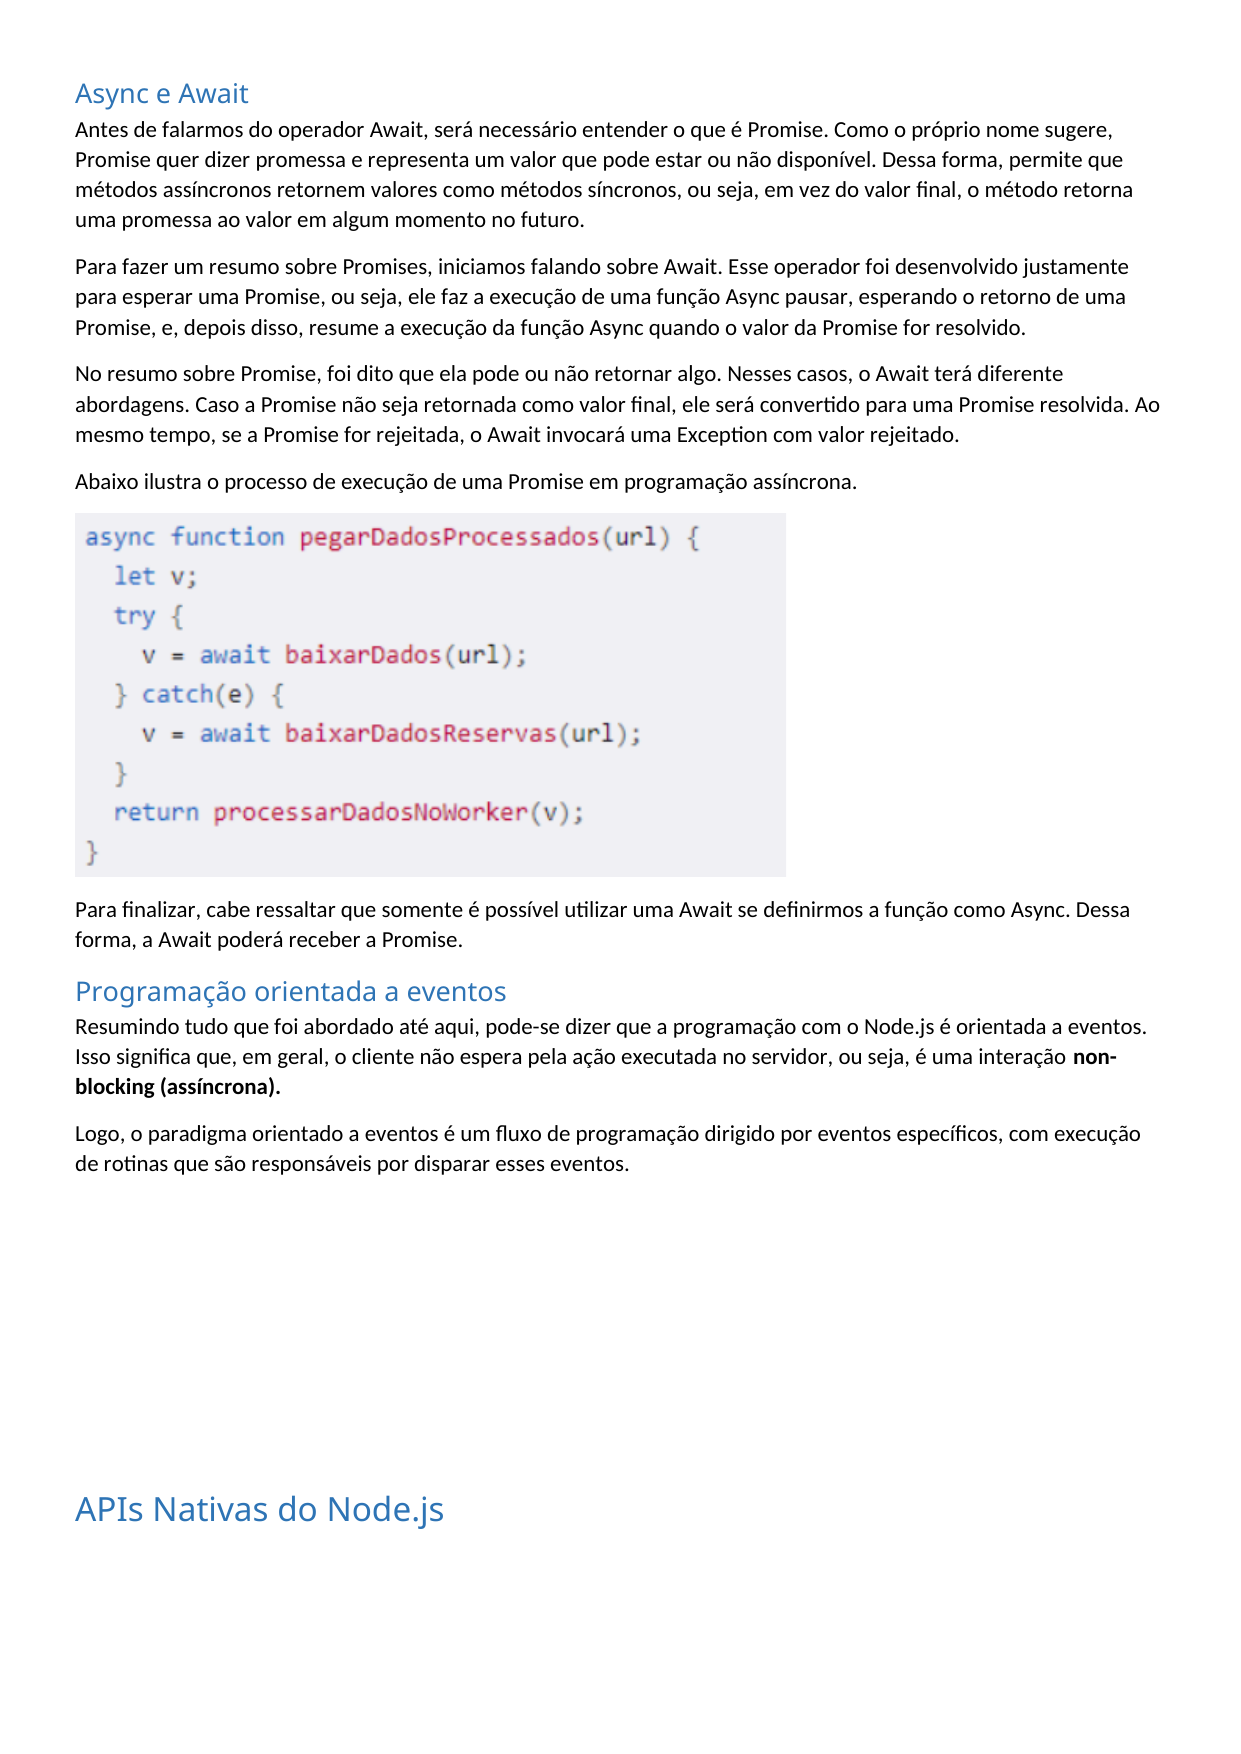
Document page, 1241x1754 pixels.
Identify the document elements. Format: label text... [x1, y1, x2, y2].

subtitle Async e Await [75, 75, 1165, 112]
text Para finalizar, cabe ressaltar que somente é possível utilizar uma Await se definirmos a função como Async. Dessa forma, a Await poderá receber a Promise. [75, 895, 1165, 953]
text Para fazer um resumo sobre Promises, iniciamos falando sobre Await. Esse operador foi desenvolvido justamente para esperar uma Promise, ou seja, ele faz a execução de uma função Async pausar, esperando o retorno de uma Promise, e, depois disso, resume a execução da função Async quando o valor da Promise for resolvido. [75, 252, 1165, 341]
text Abaixo ilustra o processo de execução de uma Promise em programação assíncrona. [75, 467, 1165, 495]
text No resumo sobre Promise, foi dito que ela pode ou não retornar algo. Nesses casos, o Await terá diferente abordagens. Caso a Promise não seja retornada como valor final, ele será convertido para uma Promise resolvida. Ao mesmo tempo, se a Promise for rejeitada, o Await invocará uma Exception com valor rejeitado. [75, 359, 1165, 448]
text Logo, o paradigma orientado a eventos é um fluxo de programação dirigido por eventos específicos, com execução de rotinas que são responsáveis por disparar esses eventos. [75, 1119, 1165, 1177]
subtitle APIs Nativas do Node.js [75, 1486, 1165, 1531]
subtitle Programação orientada a eventos [75, 972, 1165, 1009]
picture [75, 513, 787, 877]
text Antes de falarmos do operador Await, será necessário entender o que é Promise. Como o próprio nome sugere, Promise quer dizer promessa e representa um valor que pode estar ou não disponível. Dessa forma, permite que métodos assíncronos retornem valores como métodos síncronos, ou seja, em vez do valor final, o método retorna uma promessa ao valor em algum momento no futuro. [75, 115, 1165, 233]
text Resumindo tudo que foi abordado até aqui, pode-se dizer que a programação com o Node.js é orientada a eventos. Isso significa que, em geral, o cliente não espera pela ação executada no servidor, ou seja, é uma interação non-blocking (assíncrona). [75, 1012, 1165, 1100]
